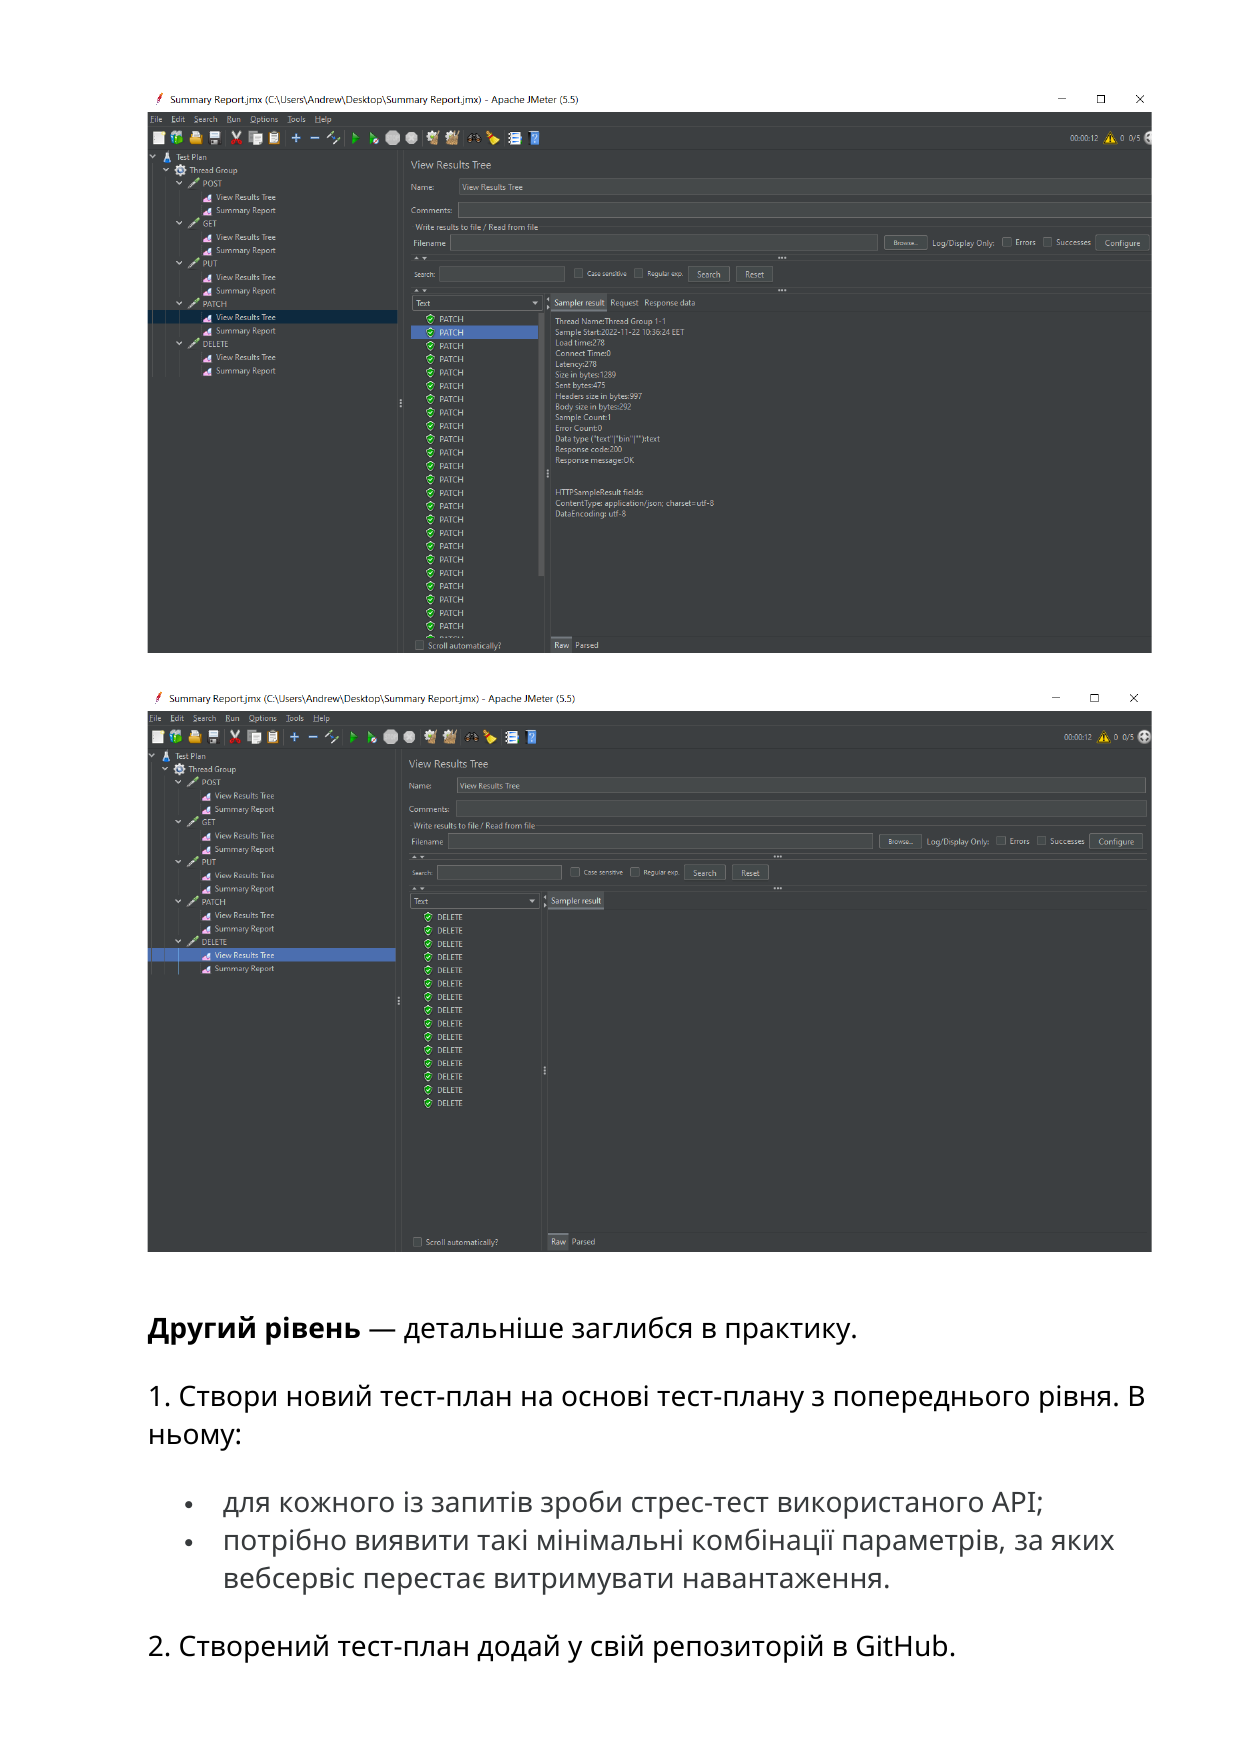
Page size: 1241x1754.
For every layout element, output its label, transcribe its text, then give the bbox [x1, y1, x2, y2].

text Другий рівень — детальніше заглибся в практику. [148, 1309, 1152, 1347]
list потрібно виявити такі мінімальні комбінації параметрів, за яких вебсервіс перестає витримувати навантаження. [185, 1521, 1152, 1597]
text 2. Створений тест-план додай у свій репозиторій в GitHub. [148, 1626, 1152, 1665]
picture [147, 691, 1152, 1252]
list для кожного із запитів зроби стрес-тест використаного API; [185, 1482, 1152, 1521]
picture [147, 88, 1152, 653]
text 1. Створи новий тест-план на основі тест-плану з попереднього рівня. В ньому: [148, 1376, 1152, 1453]
